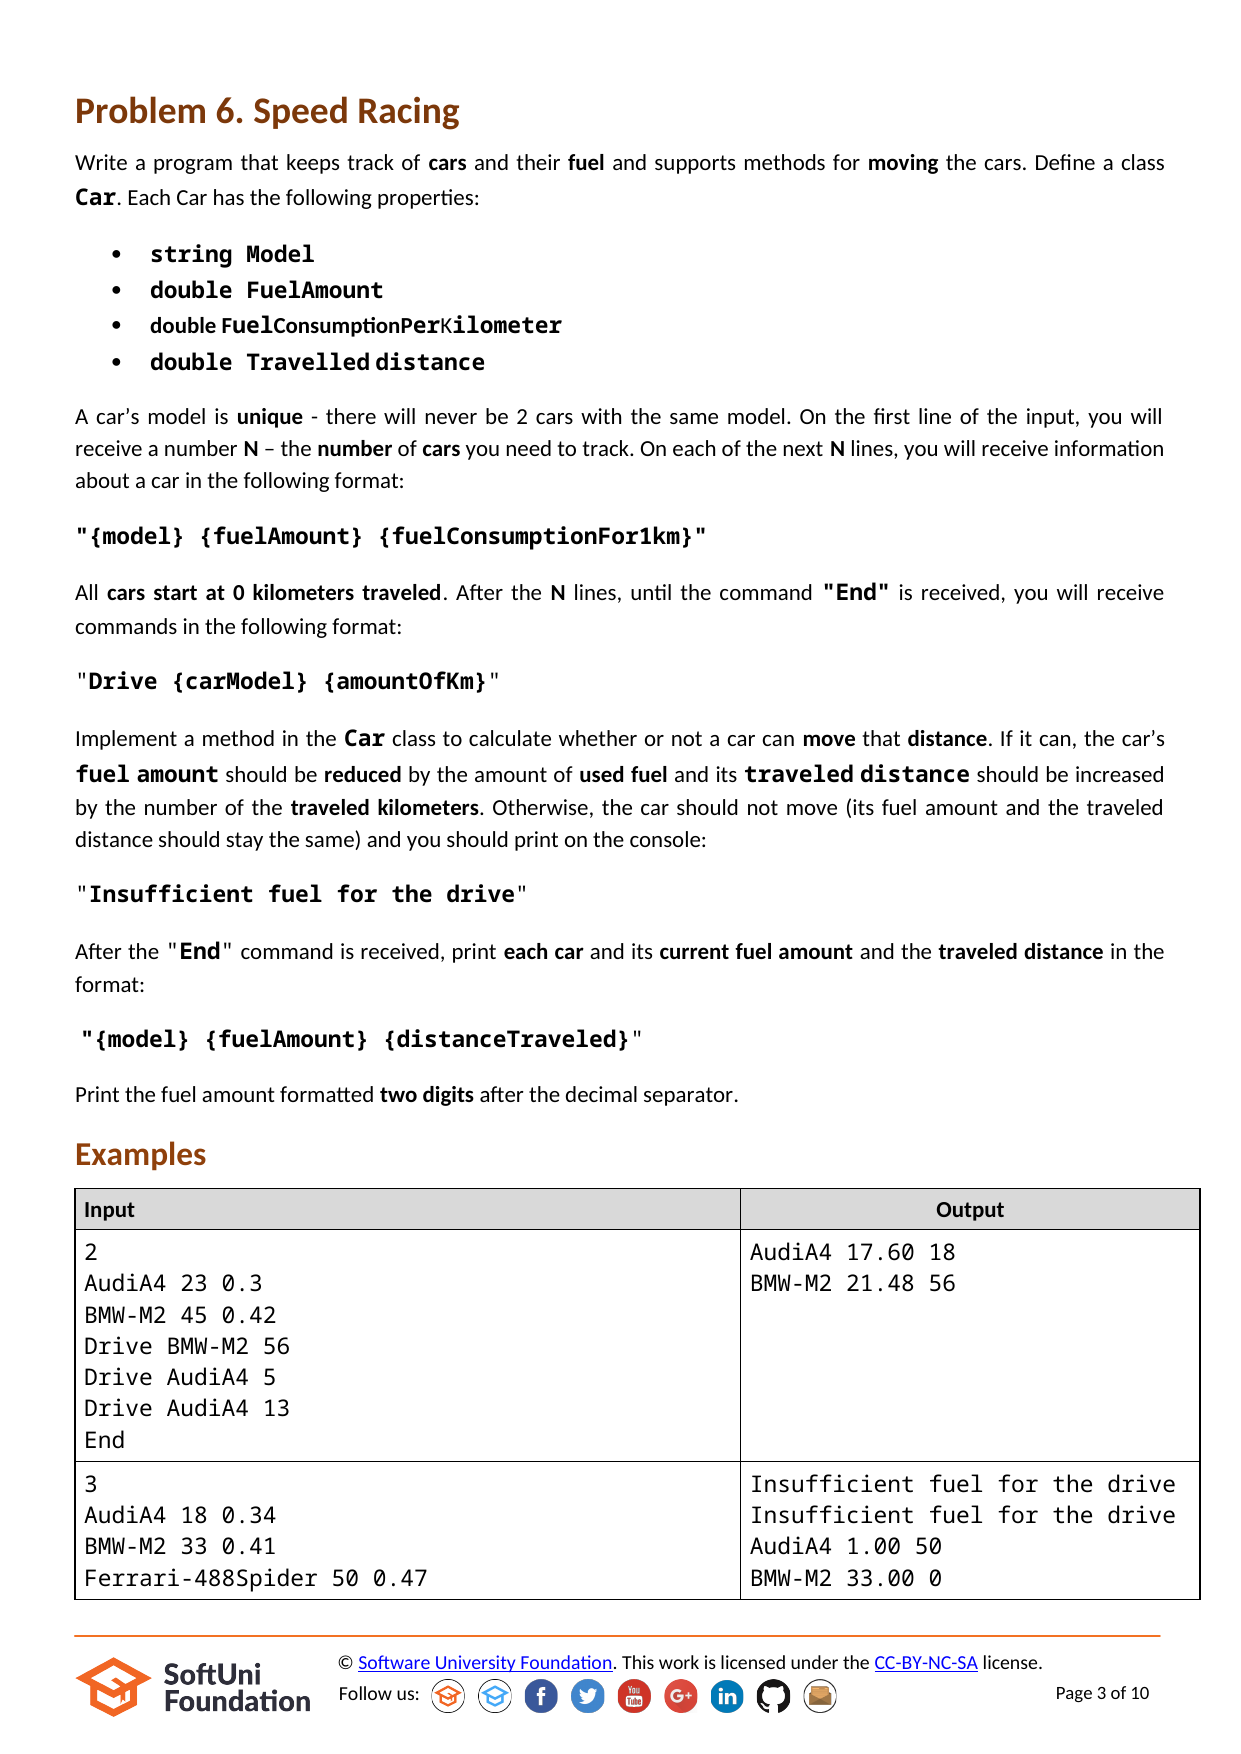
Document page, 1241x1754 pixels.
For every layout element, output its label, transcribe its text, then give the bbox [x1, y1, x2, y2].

text All cars start at 0 kilometers traveled. After the N lines, until the command "End" is received, you will receive commands in the following format: [75, 576, 1165, 640]
picture [734, 1703, 744, 1713]
text Write a program that keeps track of cars and their fuel and supports methods for moving the cars. Define a class Car. Each Car has the following properties: [75, 148, 1165, 212]
text "{model} {fuelAmount} {distanceTraveled}" [75, 1023, 1165, 1054]
subtitle Examples [75, 1133, 1165, 1174]
subtitle Speed Racing [75, 87, 1165, 133]
picture [617, 1679, 651, 1713]
text After the "End" command is received, print each car and its current fuel amount and the traveled distance in the format: [75, 935, 1165, 998]
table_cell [76, 1462, 740, 1599]
list string Model [112, 238, 1165, 269]
table_cell AudiA4 17.60 18 BMW-M2 21.48 56 [741, 1230, 1199, 1461]
picture [75, 1657, 310, 1717]
picture [571, 1679, 605, 1713]
picture [711, 1705, 720, 1713]
text Implement a method in the Car class to calculate whether or not a car can move that distance. If it can, the car’s fuel amount should be reduced by the amount of used fuel and its traveled distance should be increased by the number of the traveled kilometers. Otherwise, the car should not move (its fuel amount and the traveled distance should stay the same) and you should print on the console: [75, 722, 1165, 853]
text "{model} {fuelAmount} {fuelConsumptionFor1km}" [75, 519, 1165, 551]
picture [664, 1679, 698, 1713]
list double FuelAmount [112, 273, 1165, 305]
picture [734, 1680, 744, 1690]
list double FuelConsumptionPerKilometer [112, 309, 1165, 341]
list double Travelled distance [112, 345, 1165, 377]
picture [803, 1679, 837, 1713]
picture [711, 1680, 720, 1688]
table_header Input [76, 1189, 740, 1229]
text Print the fuel amount formatted two digits after the decimal separator. [75, 1080, 1165, 1108]
table_cell 2 AudiA4 23 0.3 BMW-M2 45 0.42 Drive BMW-M2 56 Drive AudiA4 5 Drive AudiA4 13 End [76, 1230, 740, 1461]
text "Drive {carModel} {amountOfKm}" [75, 665, 1165, 696]
picture [725, 1694, 736, 1704]
picture [756, 1679, 790, 1713]
text "Insufficient fuel for the drive" [75, 878, 1165, 909]
table_header Output [741, 1189, 1199, 1229]
picture [478, 1679, 512, 1713]
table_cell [741, 1462, 1199, 1599]
text A car’s model is unique - there will never be 2 cars with the same model. On the first line of the input, you will receive a number N – the number of cars you need to track. On each of the next N lines, you will receive information about a car in the following format: [75, 402, 1165, 494]
picture [524, 1679, 558, 1713]
picture [431, 1679, 465, 1713]
